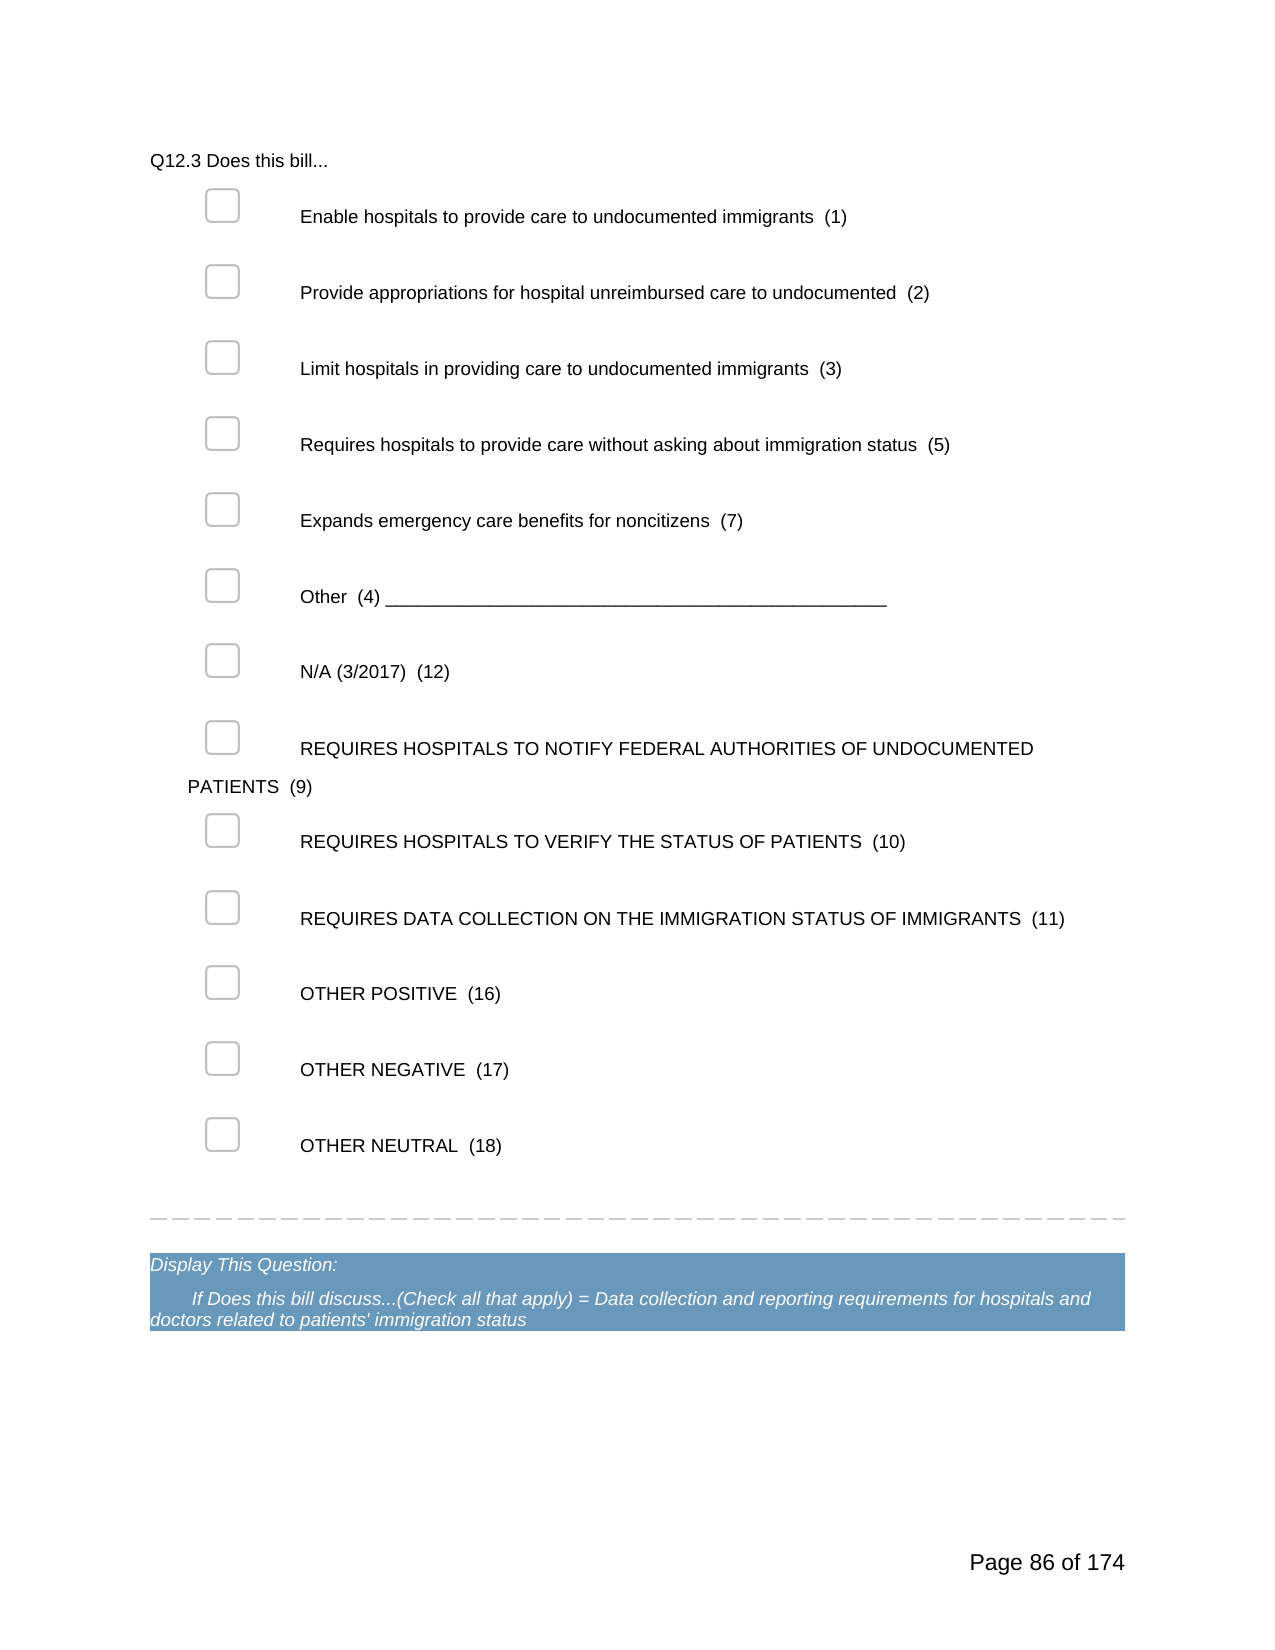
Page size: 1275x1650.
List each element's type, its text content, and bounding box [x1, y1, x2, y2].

list N/A (3/2017) (12) [187, 630, 1125, 696]
list Other (4) ________________________________________________ [187, 554, 1125, 621]
list Enable hospitals to provide care to undocumented immigrants (1) [187, 175, 1125, 241]
list Provide appropriations for hospital unreimbursed care to undocumented (2) [187, 251, 1125, 317]
list REQUIRES DATA COLLECTION ON THE IMMIGRATION STATUS OF IMMIGRANTS (11) [187, 876, 1125, 942]
list Expands emergency care benefits for noncitizens (7) [187, 478, 1125, 544]
text If Does this bill discuss...(Check all that apply) = Data collection and reporting requirements for hospitals and doctors related to patients' immigration status [150, 1288, 1125, 1331]
text Display This Question: [150, 1253, 1125, 1275]
text Q12.3 Does this bill... [150, 150, 1125, 172]
list OTHER POSITIVE (16) [187, 952, 1125, 1018]
list OTHER NEUTRAL (18) [187, 1104, 1125, 1170]
list Limit hospitals in providing care to undocumented immigrants (3) [187, 327, 1125, 393]
list REQUIRES HOSPITALS TO NOTIFY FEDERAL AUTHORITIES OF UNDOCUMENTED PATIENTS (9) [187, 706, 1125, 797]
list Requires hospitals to provide care without asking about immigration status (5) [187, 403, 1125, 469]
list REQUIRES HOSPITALS TO VERIFY THE STATUS OF PATIENTS (10) [187, 800, 1125, 866]
list OTHER NEGATIVE (17) [187, 1028, 1125, 1094]
